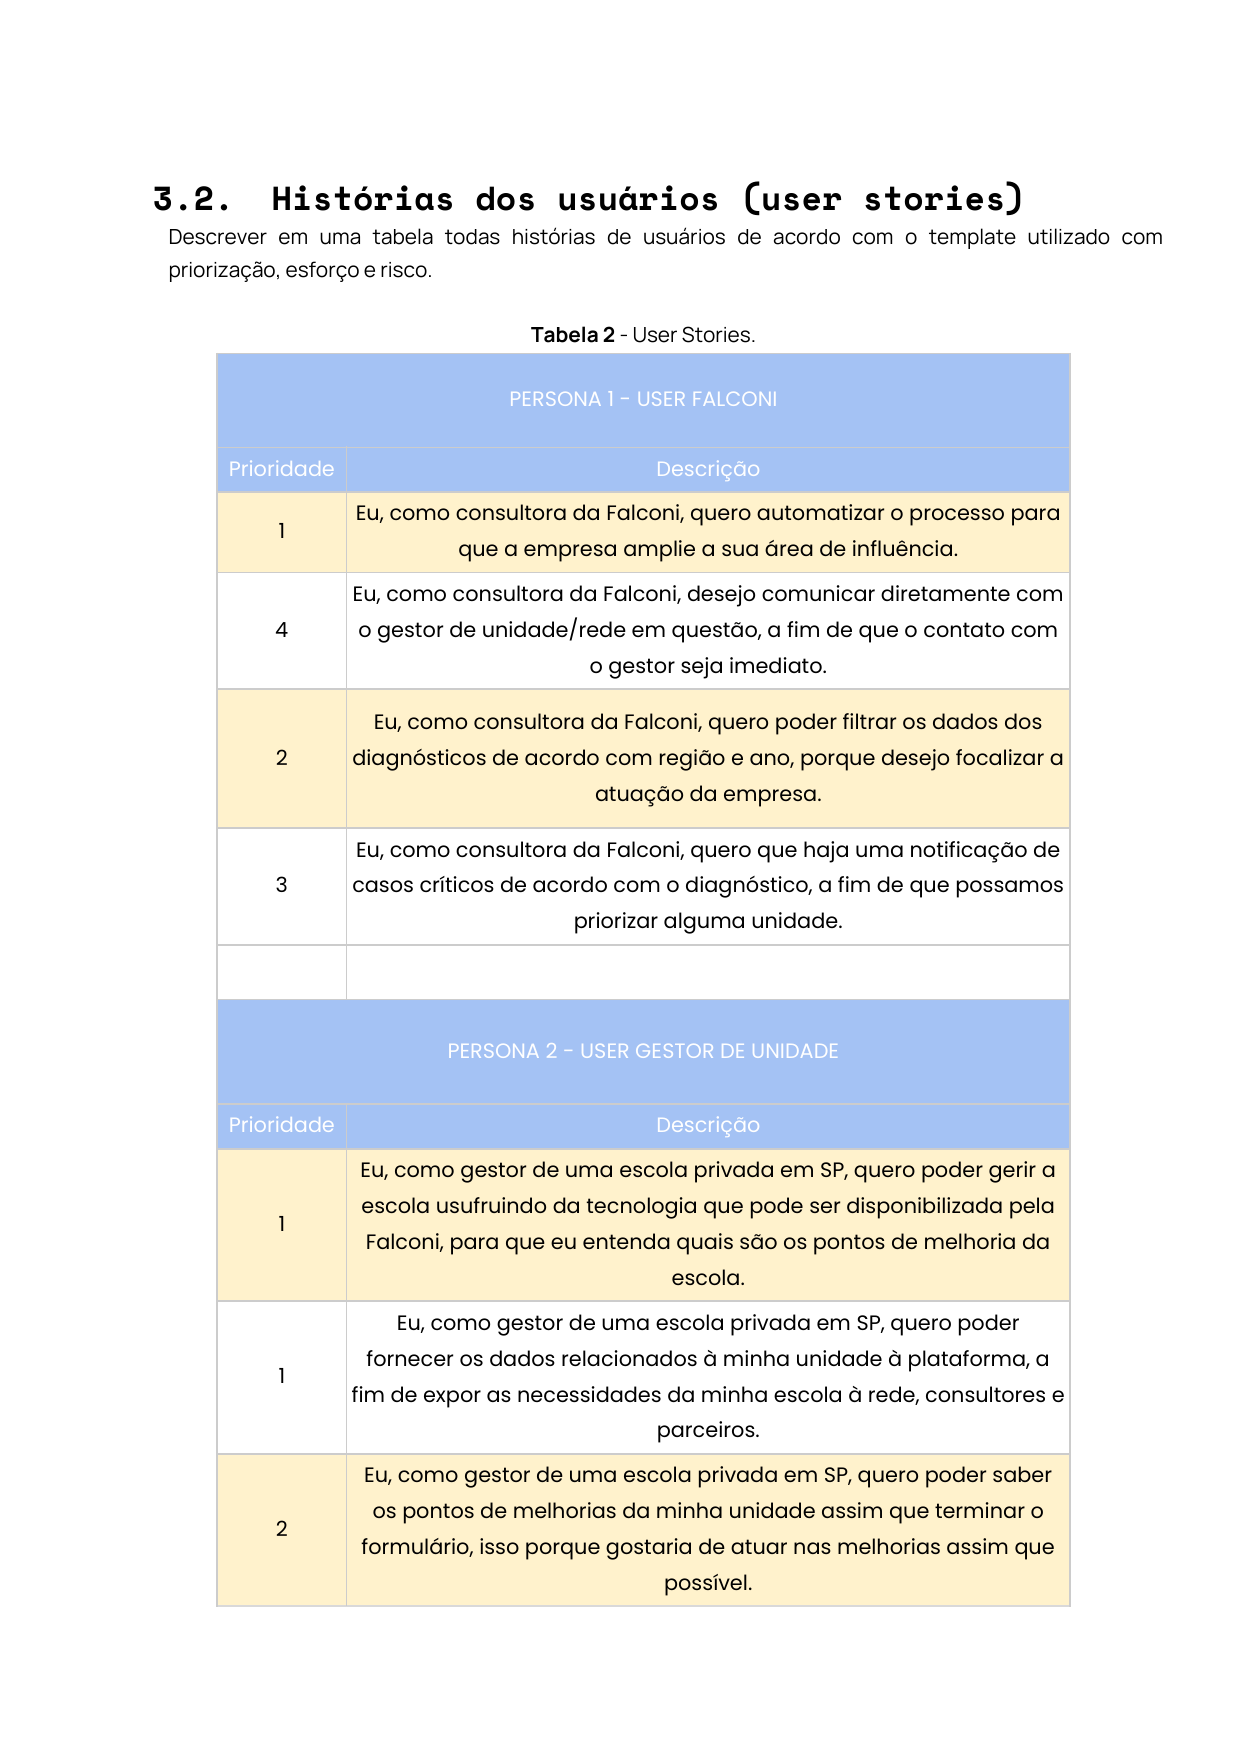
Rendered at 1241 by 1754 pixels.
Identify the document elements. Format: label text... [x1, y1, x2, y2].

text Tabela 2 - User Stories. [121, 320, 1165, 348]
subtitle Histórias dos usuários (user stories) [234, 173, 1165, 222]
text Descrever em uma tabela todas histórias de usuários de acordo com o template utilizado com priorização, esforço e risco. [168, 222, 1165, 283]
